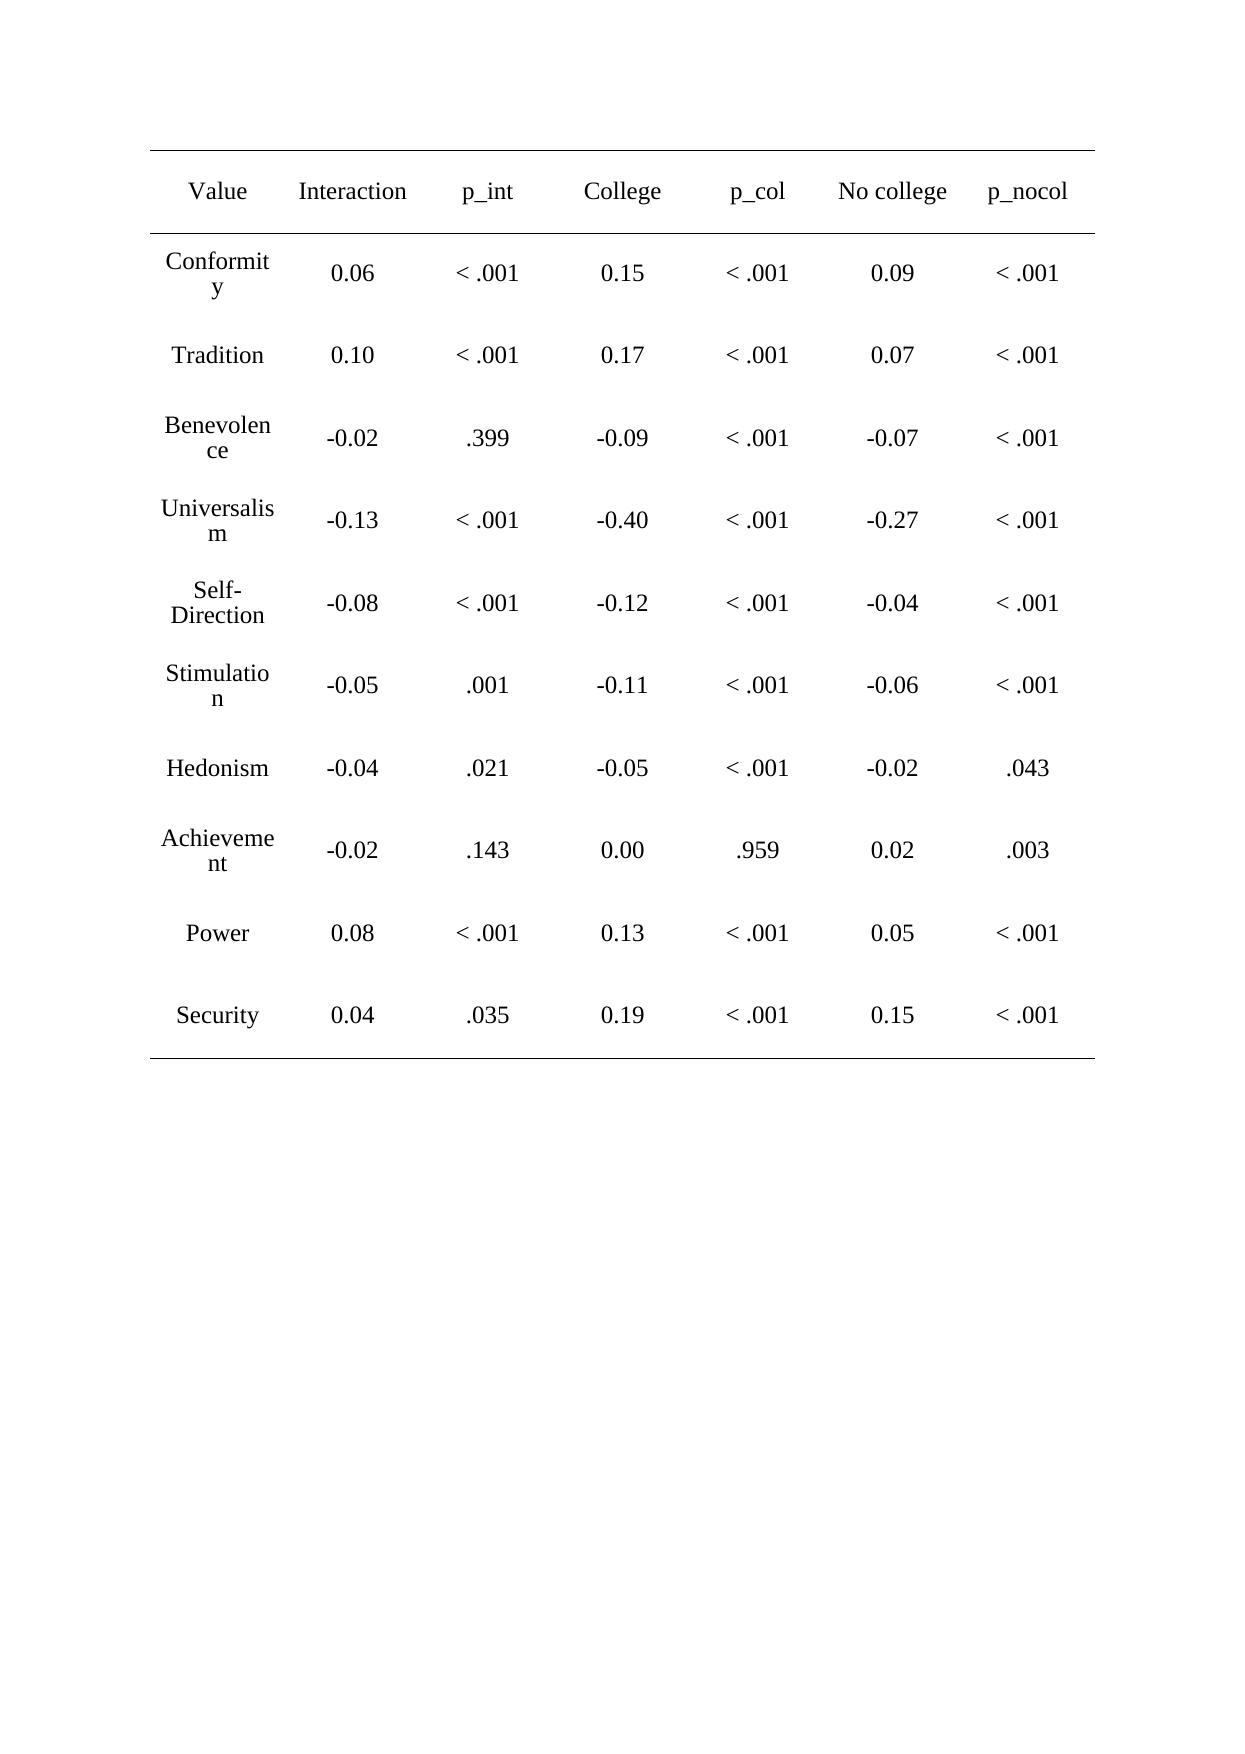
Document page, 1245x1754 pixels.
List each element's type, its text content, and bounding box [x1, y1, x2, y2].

table_cell < .001 [960, 563, 1095, 645]
table_cell -0.40 [555, 480, 690, 562]
table_header Interaction [285, 151, 420, 232]
table_cell 0.07 [825, 315, 960, 397]
table_cell < .001 [420, 315, 555, 397]
table_cell -0.11 [555, 645, 690, 727]
table_header p_int [420, 151, 555, 232]
table_cell -0.12 [555, 563, 690, 645]
table_cell 0.10 [285, 315, 420, 397]
table_cell .003 [960, 810, 1095, 892]
table_header College [555, 151, 690, 232]
table_cell -0.04 [825, 563, 960, 645]
table_cell < .001 [690, 645, 825, 727]
table_cell 0.15 [825, 975, 960, 1057]
table_cell .043 [960, 728, 1095, 810]
table_cell 0.17 [555, 315, 690, 397]
table_cell 0.09 [825, 234, 960, 315]
table_header p_nocol [960, 151, 1095, 232]
table_cell < .001 [960, 645, 1095, 727]
table_cell < .001 [690, 398, 825, 480]
table_cell .959 [690, 810, 825, 892]
table_cell 0.06 [285, 234, 420, 315]
table_cell 0.13 [555, 893, 690, 975]
table_header Value [150, 151, 285, 232]
table_cell < .001 [420, 563, 555, 645]
table_cell < .001 [690, 234, 825, 315]
table_cell 0.05 [825, 893, 960, 975]
table_cell < .001 [690, 728, 825, 810]
table_cell .399 [420, 398, 555, 480]
table_cell Benevolence [150, 398, 285, 480]
table_cell -0.04 [285, 728, 420, 810]
table_cell < .001 [690, 563, 825, 645]
table_cell < .001 [690, 893, 825, 975]
table_cell < .001 [690, 480, 825, 562]
table_cell -0.02 [285, 810, 420, 892]
table_cell < .001 [690, 975, 825, 1057]
table_cell 0.15 [555, 234, 690, 315]
table_cell .143 [420, 810, 555, 892]
table_cell 0.02 [825, 810, 960, 892]
table_cell -0.05 [285, 645, 420, 727]
table_cell -0.05 [555, 728, 690, 810]
table_cell Conformity [150, 234, 285, 315]
table_cell Stimulation [150, 645, 285, 727]
table_cell -0.08 [285, 563, 420, 645]
table_cell 0.00 [555, 810, 690, 892]
table_cell < .001 [960, 234, 1095, 315]
table_cell Security [150, 975, 285, 1057]
table_cell < .001 [960, 975, 1095, 1057]
table_cell < .001 [420, 480, 555, 562]
table_cell 0.19 [555, 975, 690, 1057]
table_header No college [825, 151, 960, 232]
table_header p_col [690, 151, 825, 232]
table_cell -0.02 [285, 398, 420, 480]
table_cell 0.04 [285, 975, 420, 1057]
table_cell -0.07 [825, 398, 960, 480]
table_cell -0.06 [825, 645, 960, 727]
table_cell Power [150, 893, 285, 975]
table_cell Universalism [150, 480, 285, 562]
table_cell Hedonism [150, 728, 285, 810]
table_cell < .001 [960, 315, 1095, 397]
table_cell -0.09 [555, 398, 690, 480]
table_cell .035 [420, 975, 555, 1057]
table_cell < .001 [960, 893, 1095, 975]
table_cell Achievement [150, 810, 285, 892]
table_cell -0.02 [825, 728, 960, 810]
table_cell Tradition [150, 315, 285, 397]
table_cell < .001 [960, 398, 1095, 480]
table_cell .021 [420, 728, 555, 810]
table_cell Self-Direction [150, 563, 285, 645]
table_cell < .001 [690, 315, 825, 397]
table_cell < .001 [960, 480, 1095, 562]
table_cell < .001 [420, 234, 555, 315]
table_cell -0.27 [825, 480, 960, 562]
table_cell 0.08 [285, 893, 420, 975]
table_cell -0.13 [285, 480, 420, 562]
table_cell < .001 [420, 893, 555, 975]
table_cell .001 [420, 645, 555, 727]
